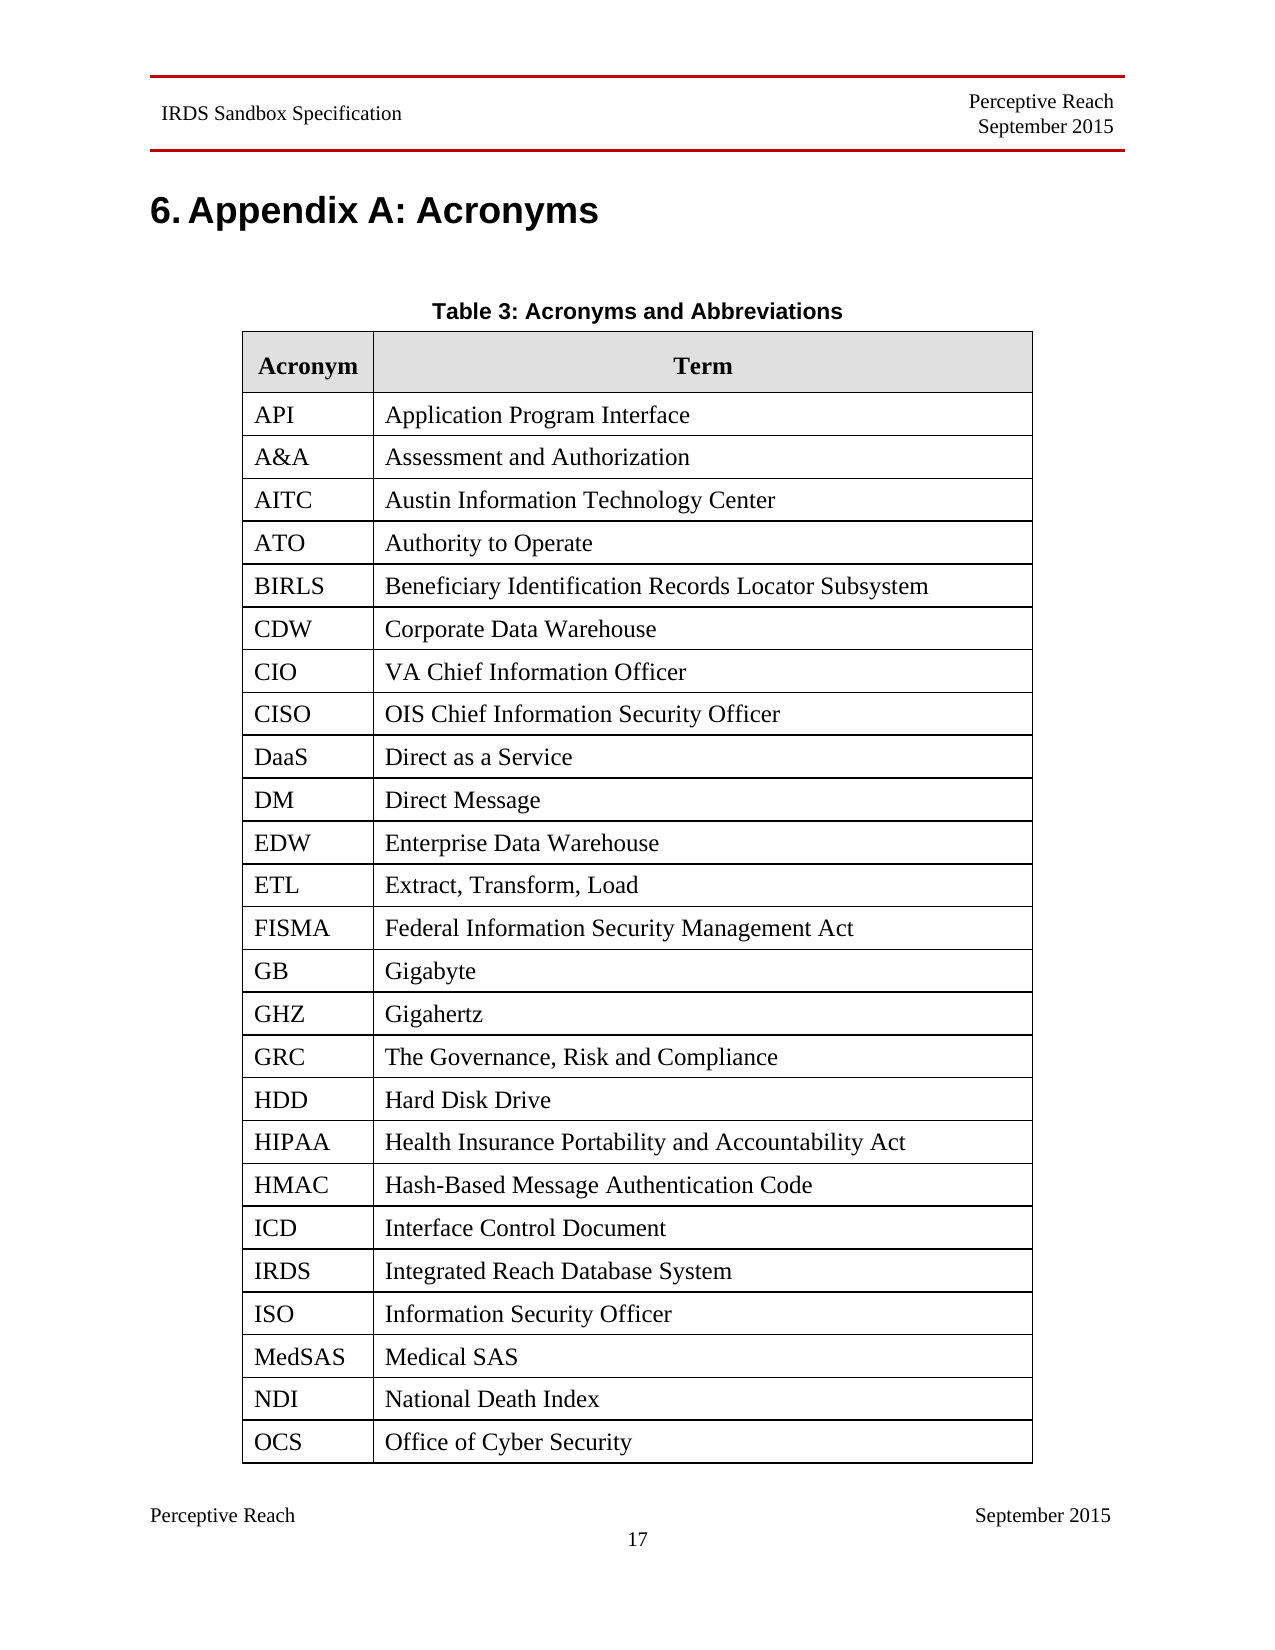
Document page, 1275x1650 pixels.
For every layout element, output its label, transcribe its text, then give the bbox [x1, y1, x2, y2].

table_cell Corporate Data Warehouse [374, 608, 1032, 649]
table_cell CISO [243, 693, 373, 734]
table_cell Authority to Operate [374, 522, 1032, 563]
table_cell CIO [243, 650, 373, 692]
table_cell Hard Disk Drive [374, 1078, 1032, 1120]
table_cell Gigabyte [374, 950, 1032, 991]
table_cell ISO [243, 1293, 373, 1334]
subtitle Appendix A: Acronyms [150, 189, 1125, 232]
table_cell AITC [243, 479, 373, 520]
table_cell Hash-Based Message Authentication Code [374, 1164, 1032, 1205]
table_cell Information Security Officer [374, 1293, 1032, 1334]
table_cell Health Insurance Portability and Accountability Act [374, 1121, 1032, 1162]
table_cell Extract, Transform, Load [374, 865, 1032, 906]
table_cell Medical SAS [374, 1335, 1032, 1377]
table_cell GRC [243, 1036, 373, 1077]
table_cell DM [243, 779, 373, 820]
table_cell HDD [243, 1078, 373, 1120]
table_cell Direct Message [374, 779, 1032, 820]
table_cell HIPAA [243, 1121, 373, 1162]
table_cell ICD [243, 1207, 373, 1248]
table_cell IRDS [243, 1250, 373, 1291]
table_cell Office of Cyber Security [374, 1421, 1032, 1462]
table_cell OIS Chief Information Security Officer [374, 693, 1032, 734]
table_cell Federal Information Security Management Act [374, 907, 1032, 948]
table_cell VA Chief Information Officer [374, 650, 1032, 692]
table_cell GB [243, 950, 373, 991]
table_cell Direct as a Service [374, 736, 1032, 777]
table_cell API [243, 393, 373, 435]
table_cell Application Program Interface [374, 393, 1032, 435]
table_cell OCS [243, 1421, 373, 1462]
table_cell FISMA [243, 907, 373, 948]
table_cell HMAC [243, 1164, 373, 1205]
table_cell National Death Index [374, 1378, 1032, 1419]
table_cell EDW [243, 822, 373, 863]
table_cell Assessment and Authorization [374, 436, 1032, 477]
table_header Acronym [243, 332, 373, 392]
table_cell ETL [243, 865, 373, 906]
table_cell ATO [243, 522, 373, 563]
table_cell Interface Control Document [374, 1207, 1032, 1248]
table_cell MedSAS [243, 1335, 373, 1377]
table_cell Austin Information Technology Center [374, 479, 1032, 520]
table_cell The Governance, Risk and Compliance [374, 1036, 1032, 1077]
table_cell Integrated Reach Database System [374, 1250, 1032, 1291]
table_cell Beneficiary Identification Records Locator Subsystem [374, 565, 1032, 606]
table_header Term [374, 332, 1032, 392]
table_cell CDW [243, 608, 373, 649]
table_cell DaaS [243, 736, 373, 777]
table_cell GHZ [243, 993, 373, 1034]
table_cell A&A [243, 436, 373, 477]
table_cell BIRLS [243, 565, 373, 606]
table_cell Enterprise Data Warehouse [374, 822, 1032, 863]
table_cell Gigahertz [374, 993, 1032, 1034]
table_cell NDI [243, 1378, 373, 1419]
